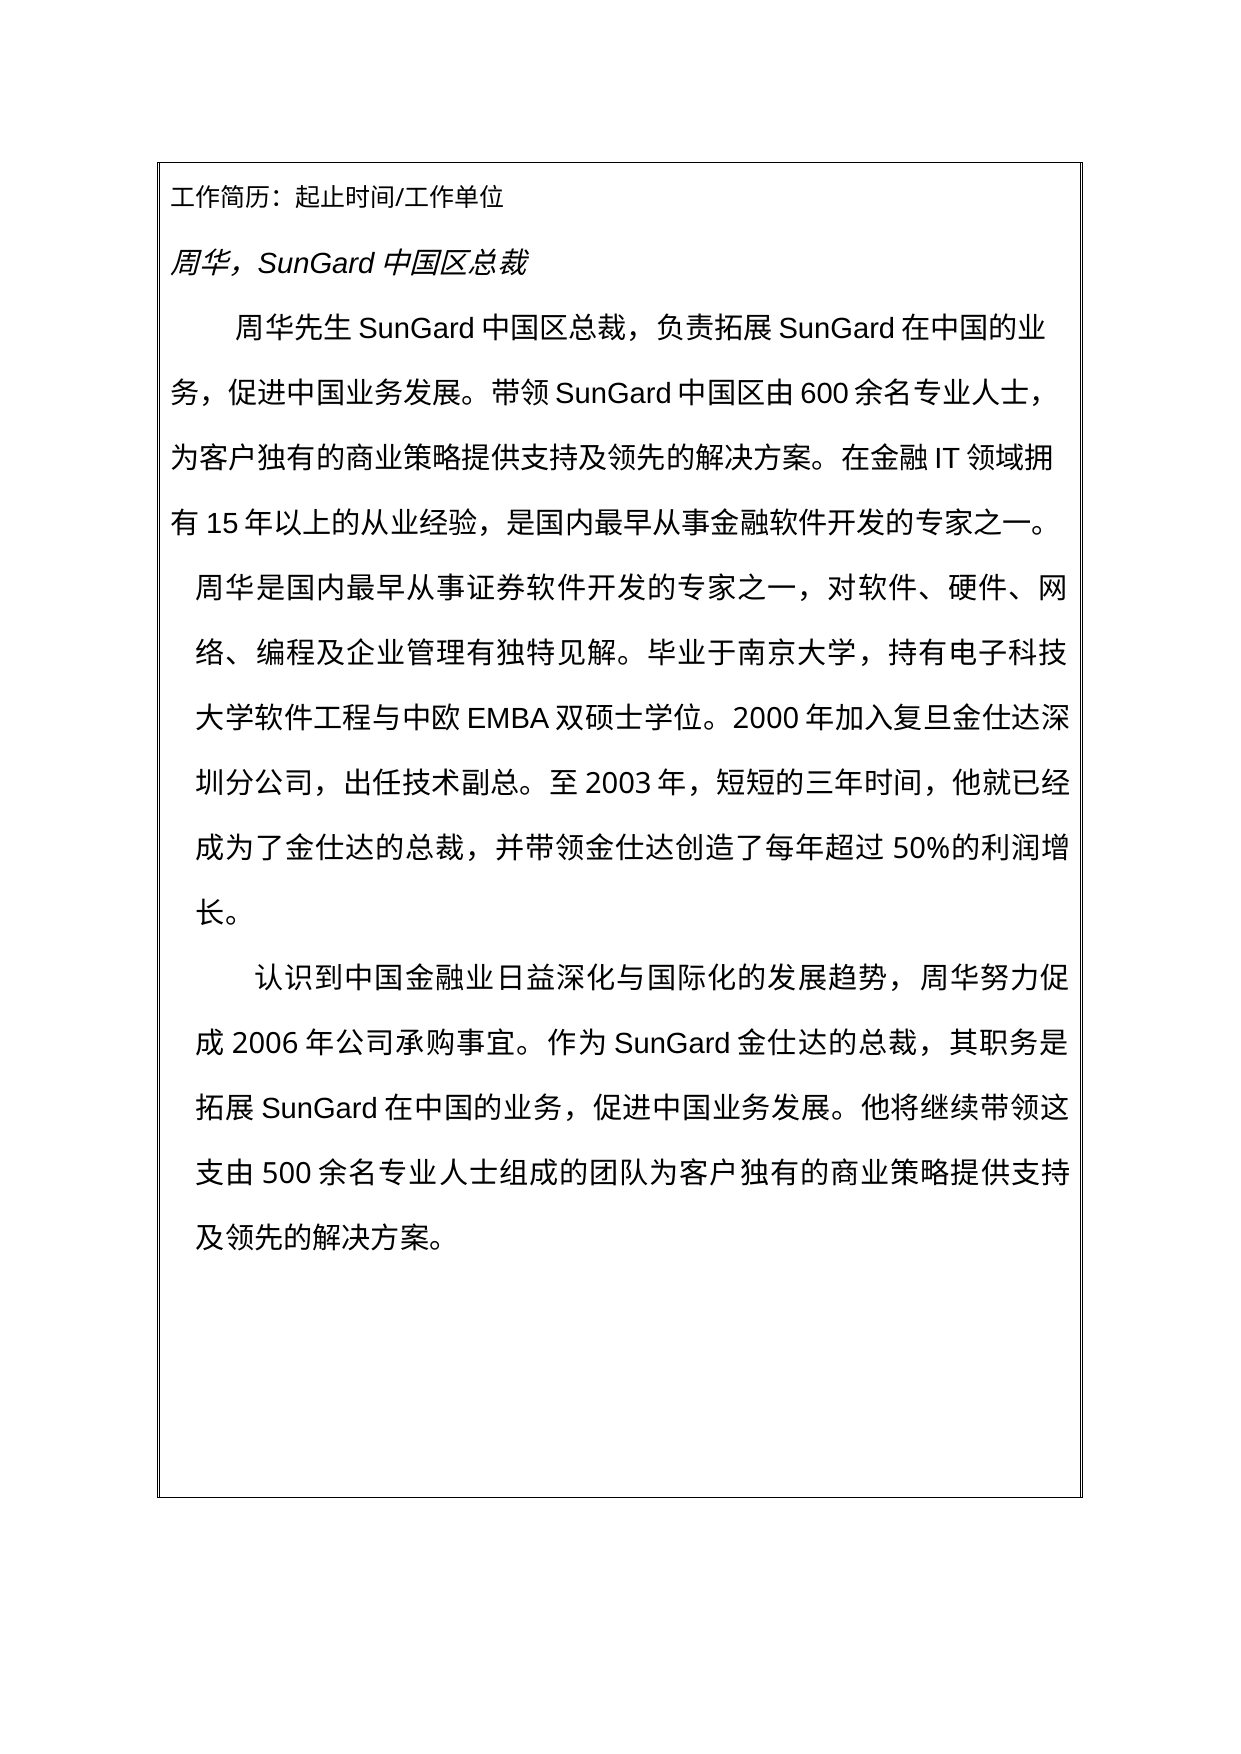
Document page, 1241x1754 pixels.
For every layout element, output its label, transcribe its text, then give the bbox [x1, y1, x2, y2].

table_cell 工作简历：起止时间/工作单位 周华，SunGard中国区总裁 周华先生SunGard中国区总裁，负责拓展SunGard在中国的业务，促进中国业务发展。带领SunGard中国区由600余名专业人士，为客户独有的商业策略提供支持及领先的解决方案。在金融IT领域拥有 15年以上的从业经验，是国内最早从事金融软件开发的专家之一。 周华是国内最早从事证券软件开发的专家之一，对软件、硬件、网络、编程及企业管理有独特见解。毕业于南京大学，持有电子科技大学软件工程与中欧EMBA双硕士学位。2000年加入复旦金仕达深圳分公司，出任技术副总。至2003年，短短的三年时间，他就已经成为了金仕达的总裁，并带领金仕达创造了每年超过50%的利润增长。 认识到中国金融业日益深化与国际化的发展趋势，周华努力促成2006年公司承购事宜。作为SunGard金仕达的总裁，其职务是拓展SunGard在中国的业务，促进中国业务发展。他将继续带领这支由500余名专业人士组成的团队为客户独有的商业策略提供支持及领先的解决方案。 [160, 163, 1080, 1497]
